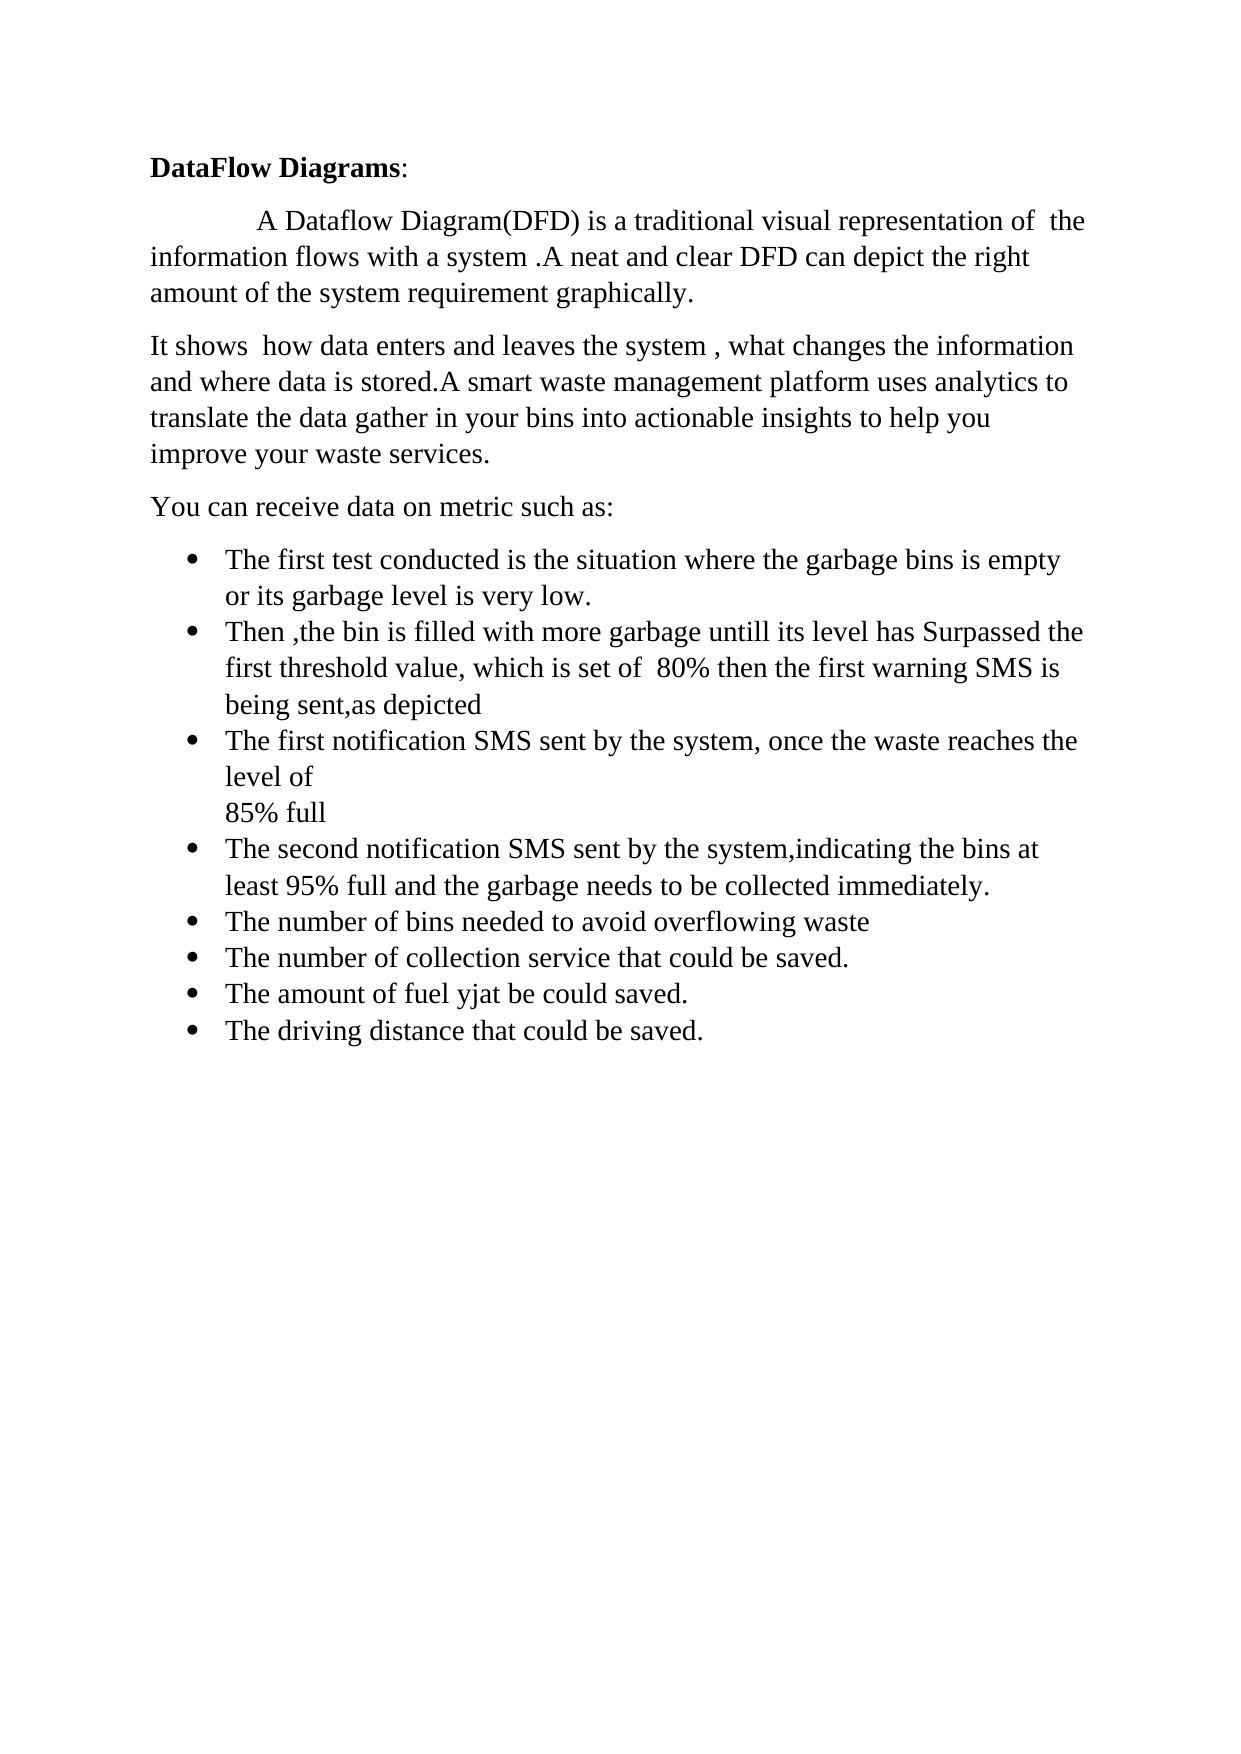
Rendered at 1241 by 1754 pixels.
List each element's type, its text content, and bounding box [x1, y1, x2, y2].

list The driving distance that could be saved. [187, 1013, 1090, 1046]
list The number of bins needed to avoid overflowing waste [187, 904, 1090, 937]
list The second notification SMS sent by the system,indicating the bins at least 95% full and the garbage needs to be collected immediately. [187, 831, 1090, 901]
list 85% full [225, 795, 1090, 829]
text A Dataflow Diagram(DFD) is a traditional visual representation of the information flows with a system .A neat and clear DFD can depict the right amount of the system requirement graphically. [150, 203, 1090, 309]
list Then ,the bin is filled with more garbage untill its level has Surpassed the first threshold value, which is set of 80% then the first warning SMS is being sent,as depicted [187, 614, 1090, 720]
list The amount of fuel yjat be could saved. [187, 976, 1090, 1010]
text It shows how data enters and leaves the system , what changes the information and where data is stored.A smart waste management platform uses analytics to translate the data gather in your bins into actionable insights to help you improve your waste services. [150, 328, 1090, 470]
list The first notification SMS sent by the system, once the waste reaches the level of [187, 723, 1090, 793]
list The first test conducted is the situation where the garbage bins is empty or its garbage level is very low. [187, 542, 1090, 612]
text DataFlow Diagrams: [150, 150, 1090, 183]
list The number of collection service that could be saved. [187, 940, 1090, 974]
text You can receive data on metric such as: [150, 489, 1090, 523]
